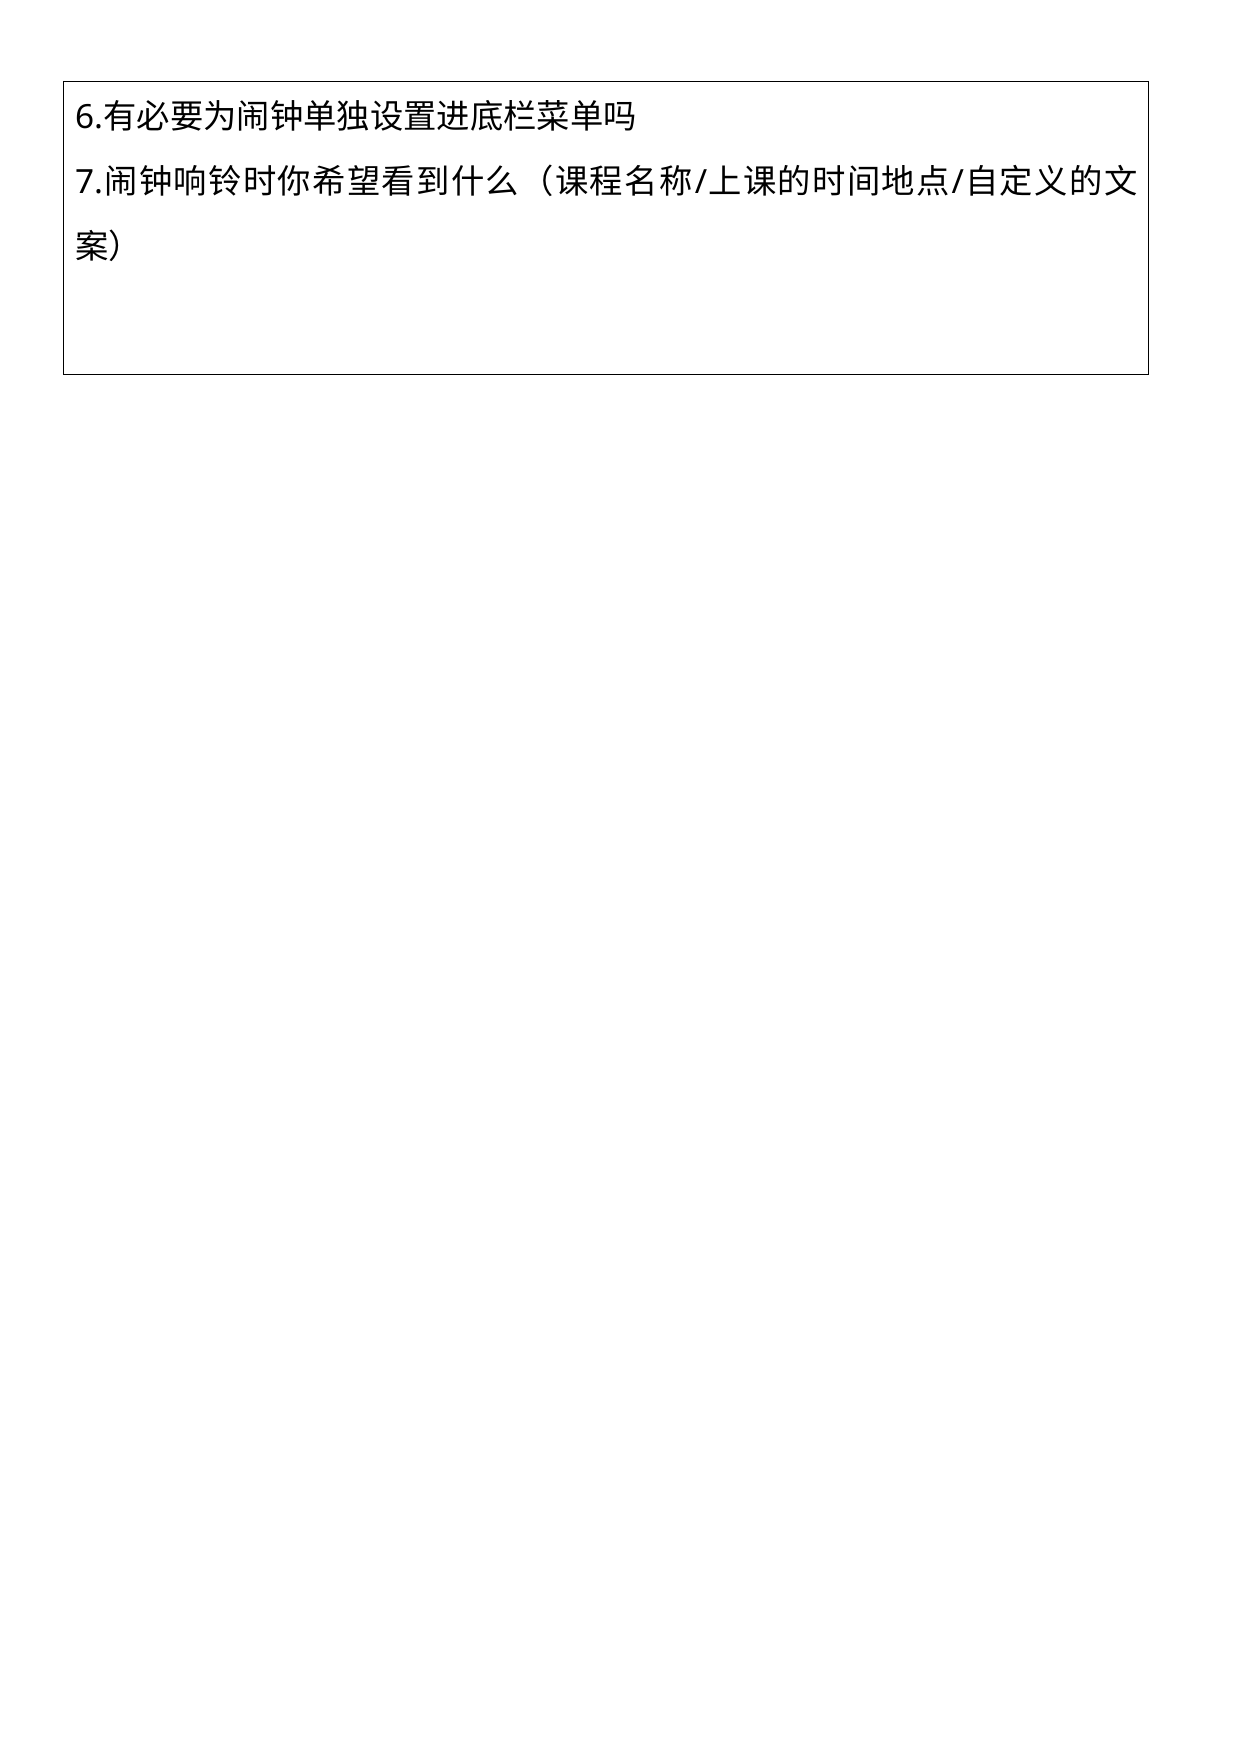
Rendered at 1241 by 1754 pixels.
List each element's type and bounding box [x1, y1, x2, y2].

table_cell [64, 82, 1148, 374]
